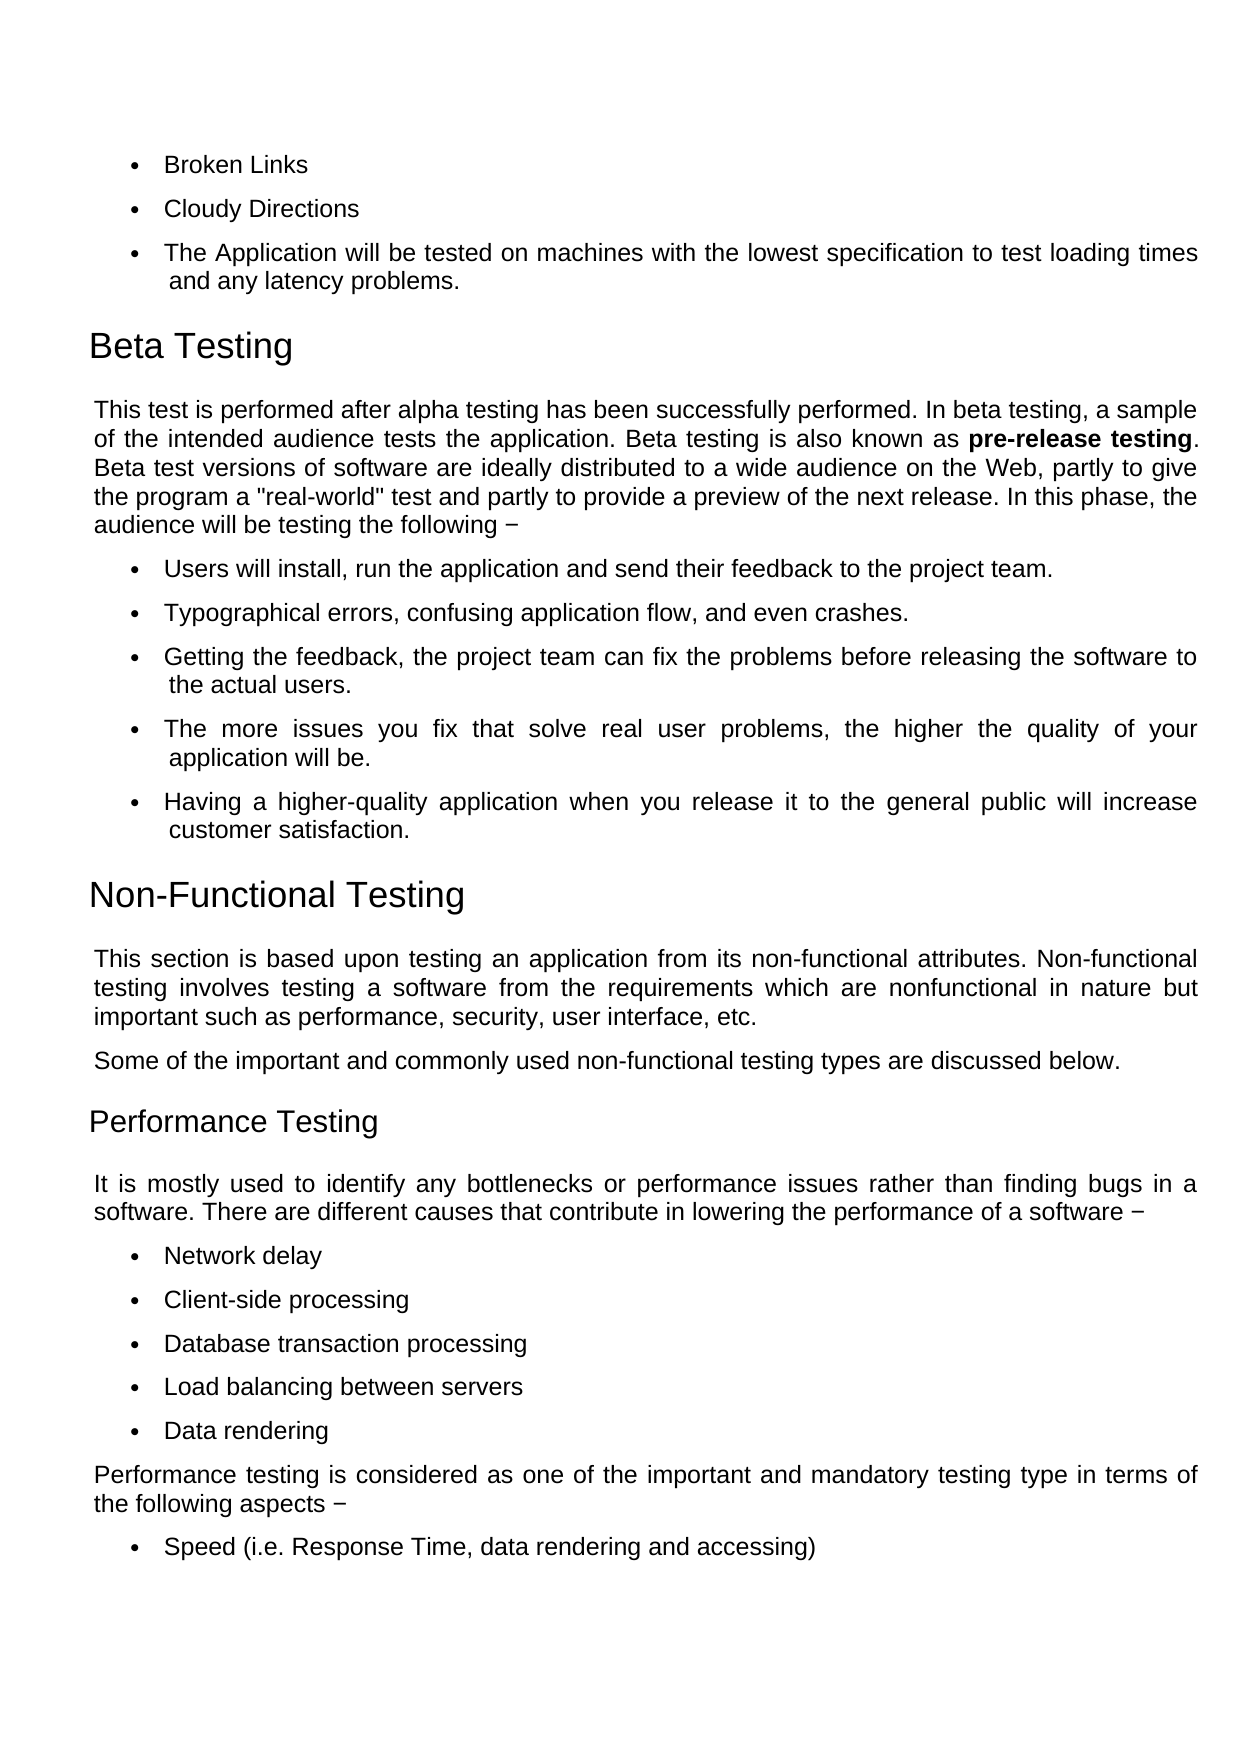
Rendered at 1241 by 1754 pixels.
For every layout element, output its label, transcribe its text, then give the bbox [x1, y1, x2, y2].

list The more issues you fix that solve real user problems, the higher the quality of your application will be. [131, 714, 1200, 772]
list Load balancing between servers [131, 1372, 1200, 1401]
text Performance Testing [89, 1103, 1205, 1139]
list Network delay [131, 1241, 1200, 1270]
text It is mostly used to identify any bottlenecks or performance issues rather than finding bugs in a software. There are different causes that contribute in lowering the performance of a software − [94, 1169, 1200, 1226]
list Data rendering [131, 1416, 1200, 1445]
list Cloudy Directions [131, 194, 1200, 222]
list Getting the feedback, the project team can fix the problems before releasing the software to the actual users. [131, 642, 1200, 699]
list Users will install, run the application and send their feedback to the project team. [131, 554, 1200, 583]
list Typographical errors, confusing application flow, and even crashes. [131, 598, 1200, 627]
text This test is performed after alpha testing has been successfully performed. In beta testing, a sample of the intended audience tests the application. Beta testing is also known as pre-release testing. Beta test versions of software are ideally distributed to a wide audience on the Web, partly to give the program a "real-world" test and partly to provide a preview of the next release. In this phase, the audience will be testing the following − [94, 395, 1200, 539]
list Client-side processing [131, 1285, 1200, 1314]
text Performance testing is considered as one of the important and mandatory testing type in terms of the following aspects − [94, 1460, 1200, 1517]
text This section is based upon testing an application from its non-functional attributes. Non-functional testing involves testing a software from the requirements which are nonfunctional in nature but important such as performance, security, user interface, etc. [94, 944, 1200, 1031]
list Speed (i.e. Response Time, data rendering and accessing) [131, 1532, 1200, 1561]
list The Application will be tested on machines with the lowest specification to test loading times and any latency problems. [131, 237, 1200, 295]
text Some of the important and commonly used non-functional testing types are discussed below. [94, 1046, 1200, 1074]
text Beta Testing [89, 324, 1205, 366]
list Broken Links [131, 150, 1200, 179]
list Having a higher-quality application when you release it to the general public will increase customer satisfaction. [131, 787, 1200, 844]
list Database transaction processing [131, 1329, 1200, 1357]
text Non-Functional Testing [89, 873, 1205, 915]
